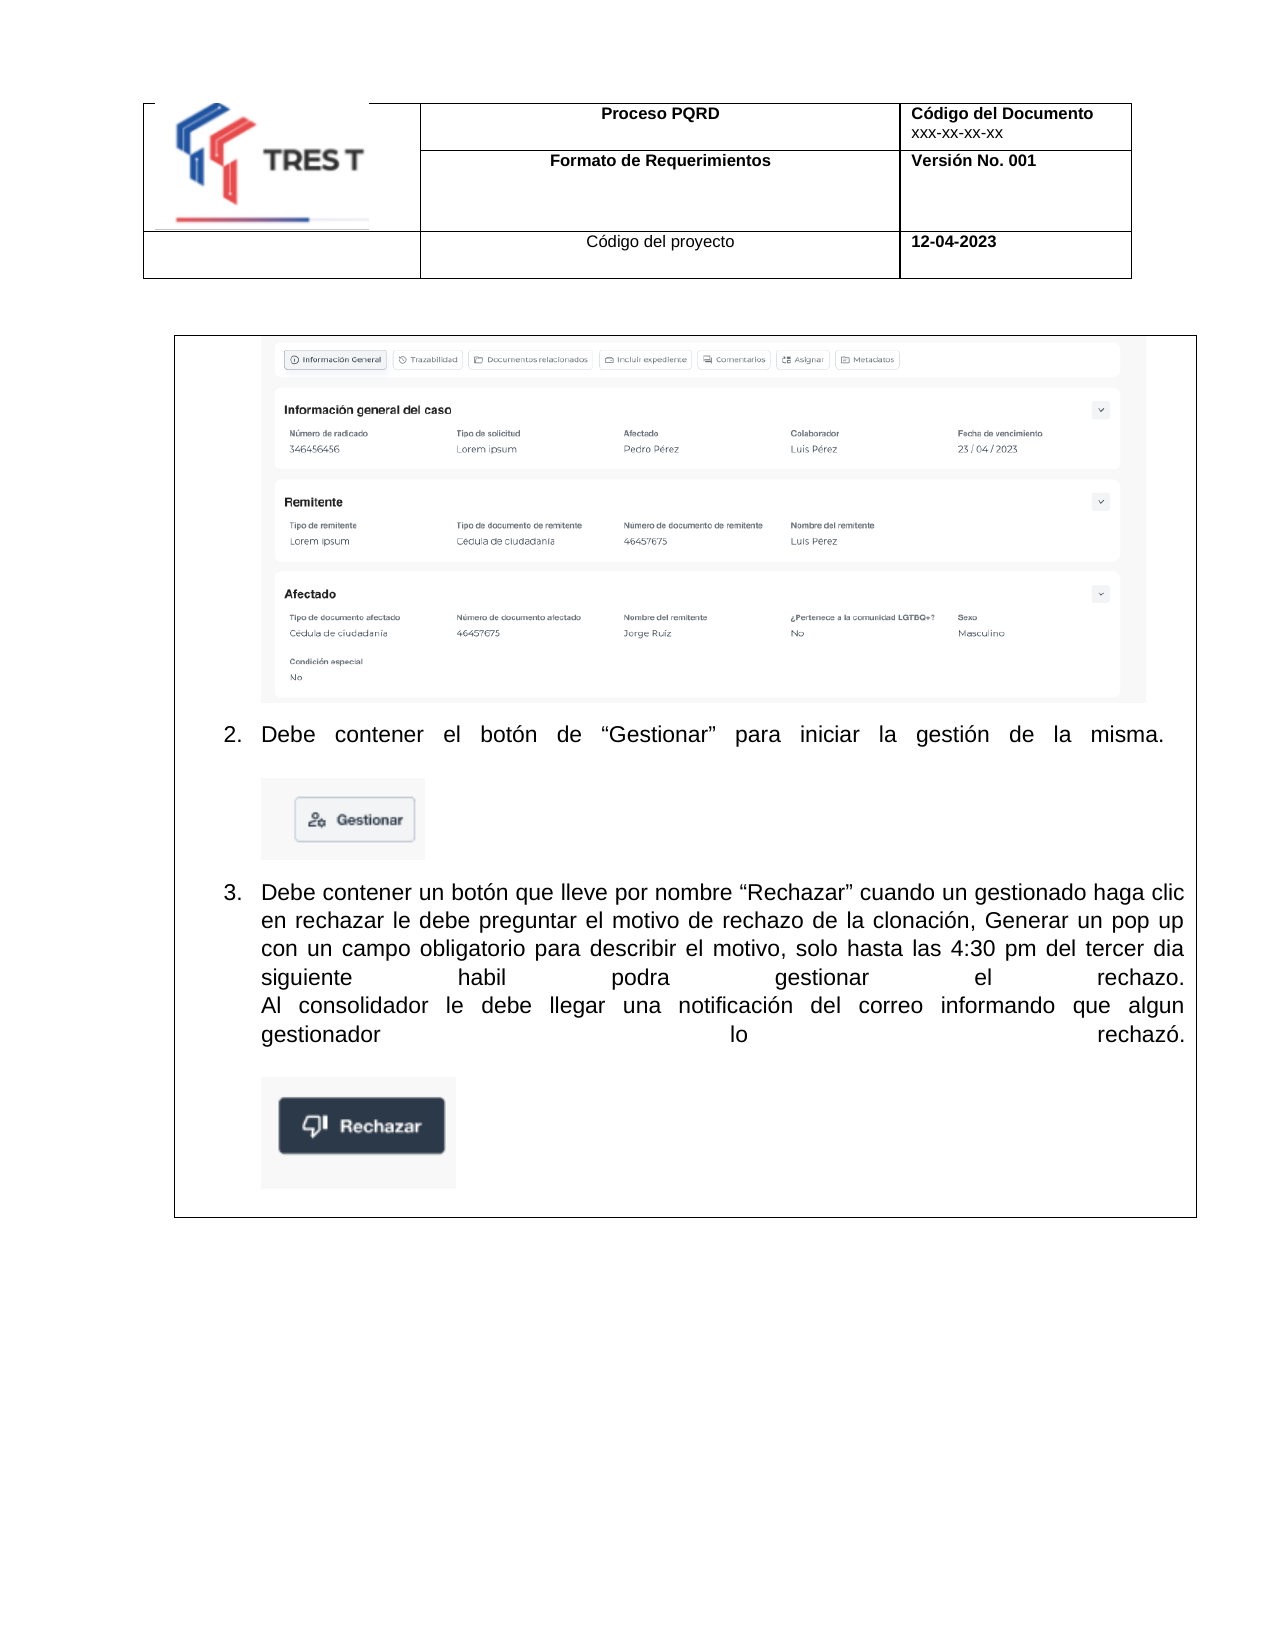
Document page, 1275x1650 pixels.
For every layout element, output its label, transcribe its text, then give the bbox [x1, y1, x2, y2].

picture [260, 1077, 457, 1189]
picture [155, 103, 369, 231]
picture [260, 336, 1147, 703]
picture [260, 778, 425, 860]
